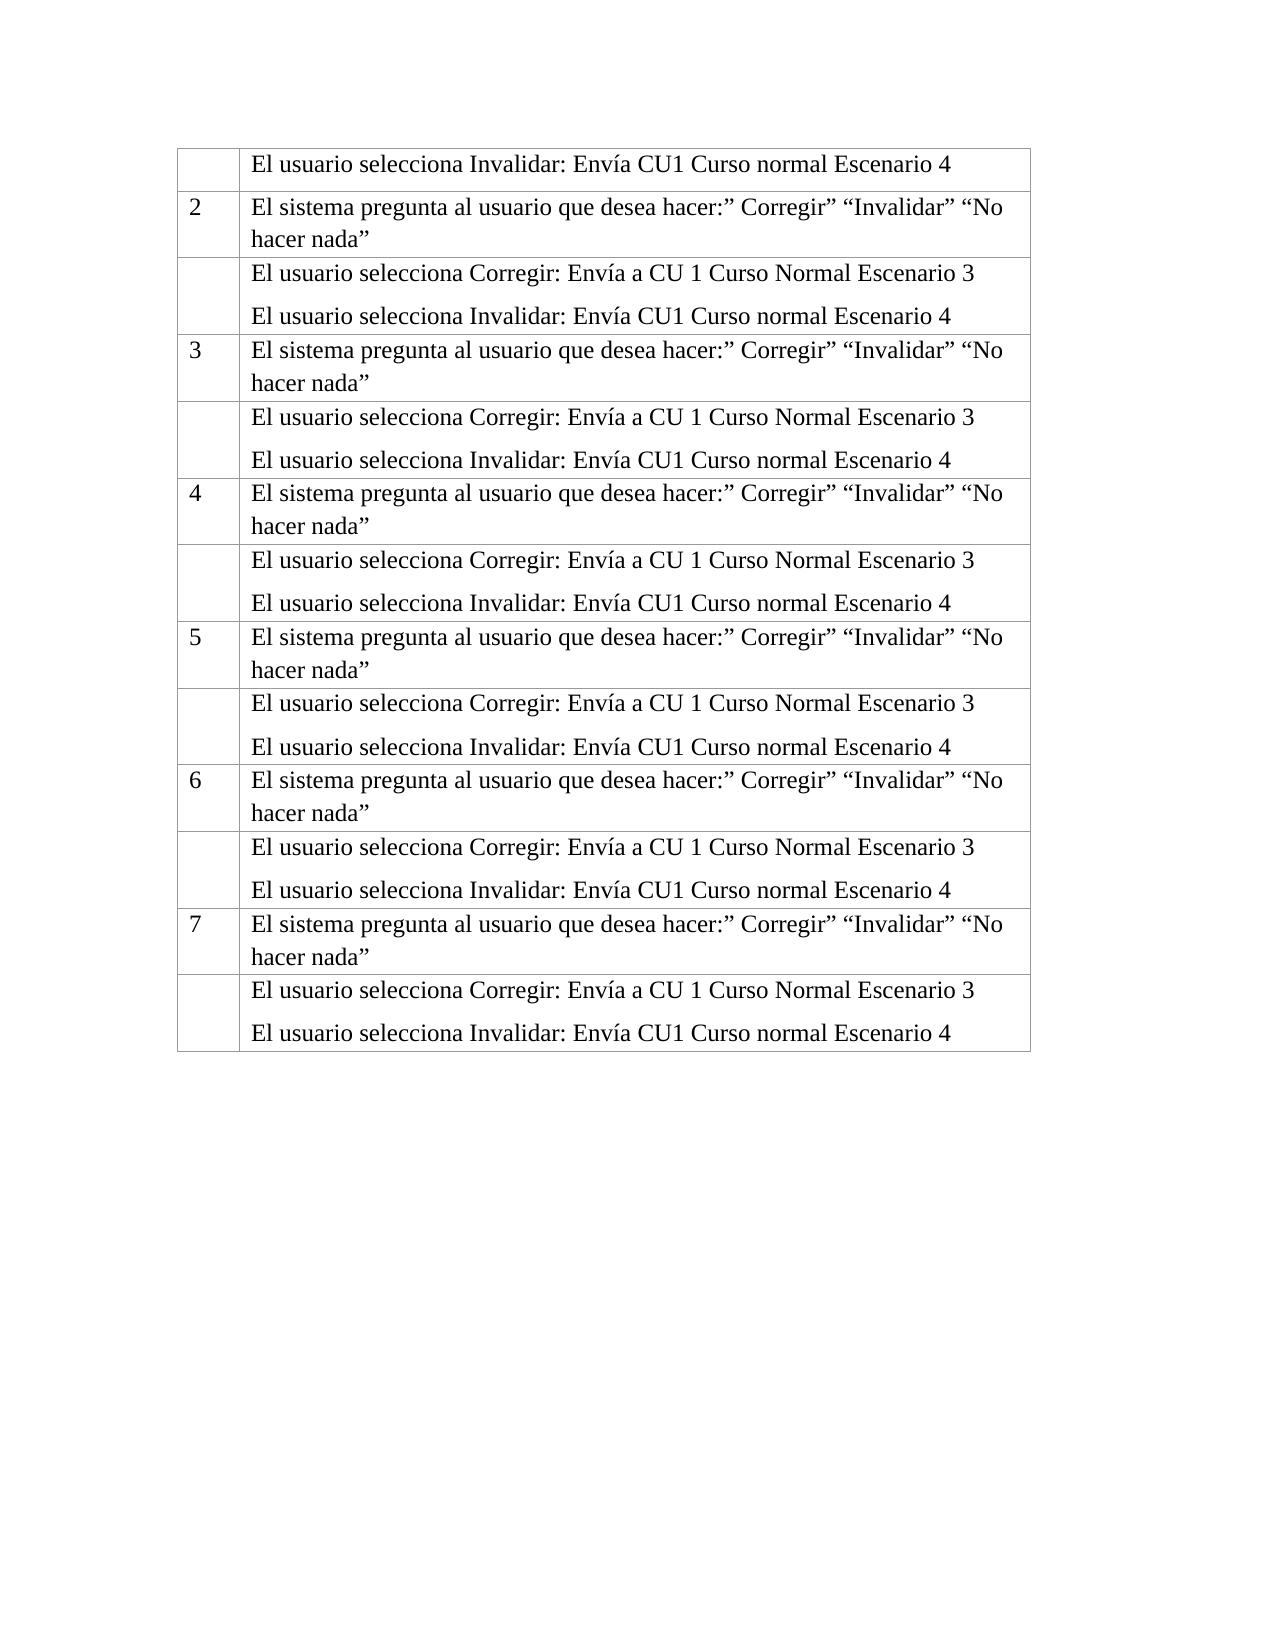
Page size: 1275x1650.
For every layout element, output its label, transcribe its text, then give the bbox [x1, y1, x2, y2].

table_cell [178, 975, 239, 1051]
table_cell El sistema pregunta al usuario que desea hacer:” Corregir” “Invalidar” “No hacer nada” [240, 335, 1030, 401]
table_cell El sistema pregunta al usuario que desea hacer:” Corregir” “Invalidar” “No hacer nada” [240, 622, 1030, 687]
table_cell 3 [178, 335, 239, 401]
table_cell [178, 258, 239, 334]
table_cell El sistema pregunta al usuario que desea hacer:” Corregir” “Invalidar” “No hacer nada” [240, 479, 1030, 544]
table_cell [178, 149, 239, 191]
table_cell 2 [178, 192, 239, 257]
table_cell El usuario selecciona Corregir: Envía a CU 1 Curso Normal Escenario 3 El usuario selecciona Invalidar: Envía CU1 Curso normal Escenario 4 [240, 832, 1030, 908]
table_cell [240, 149, 1030, 191]
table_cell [240, 192, 1030, 257]
table_cell 5 [178, 622, 239, 687]
table_cell 4 [178, 479, 239, 544]
table_cell El usuario selecciona Corregir: Envía a CU 1 Curso Normal Escenario 3 El usuario selecciona Invalidar: Envía CU1 Curso normal Escenario 4 [240, 402, 1030, 477]
table_cell 7 [178, 909, 239, 974]
table_cell El usuario selecciona Corregir: Envía a CU 1 Curso Normal Escenario 3 El usuario selecciona Invalidar: Envía CU1 Curso normal Escenario 4 [240, 689, 1030, 764]
table_cell [178, 545, 239, 621]
table_cell [178, 689, 239, 764]
table_cell El usuario selecciona Corregir: Envía a CU 1 Curso Normal Escenario 3 El usuario selecciona Invalidar: Envía CU1 Curso normal Escenario 4 [240, 975, 1030, 1051]
table_cell El usuario selecciona Corregir: Envía a CU 1 Curso Normal Escenario 3 El usuario selecciona Invalidar: Envía CU1 Curso normal Escenario 4 [240, 258, 1030, 334]
table_cell 6 [178, 765, 239, 831]
table_cell [178, 832, 239, 908]
table_cell El sistema pregunta al usuario que desea hacer:” Corregir” “Invalidar” “No hacer nada” [240, 765, 1030, 831]
table_cell [178, 402, 239, 477]
table_cell El usuario selecciona Corregir: Envía a CU 1 Curso Normal Escenario 3 El usuario selecciona Invalidar: Envía CU1 Curso normal Escenario 4 [240, 545, 1030, 621]
table_cell El sistema pregunta al usuario que desea hacer:” Corregir” “Invalidar” “No hacer nada” [240, 909, 1030, 974]
